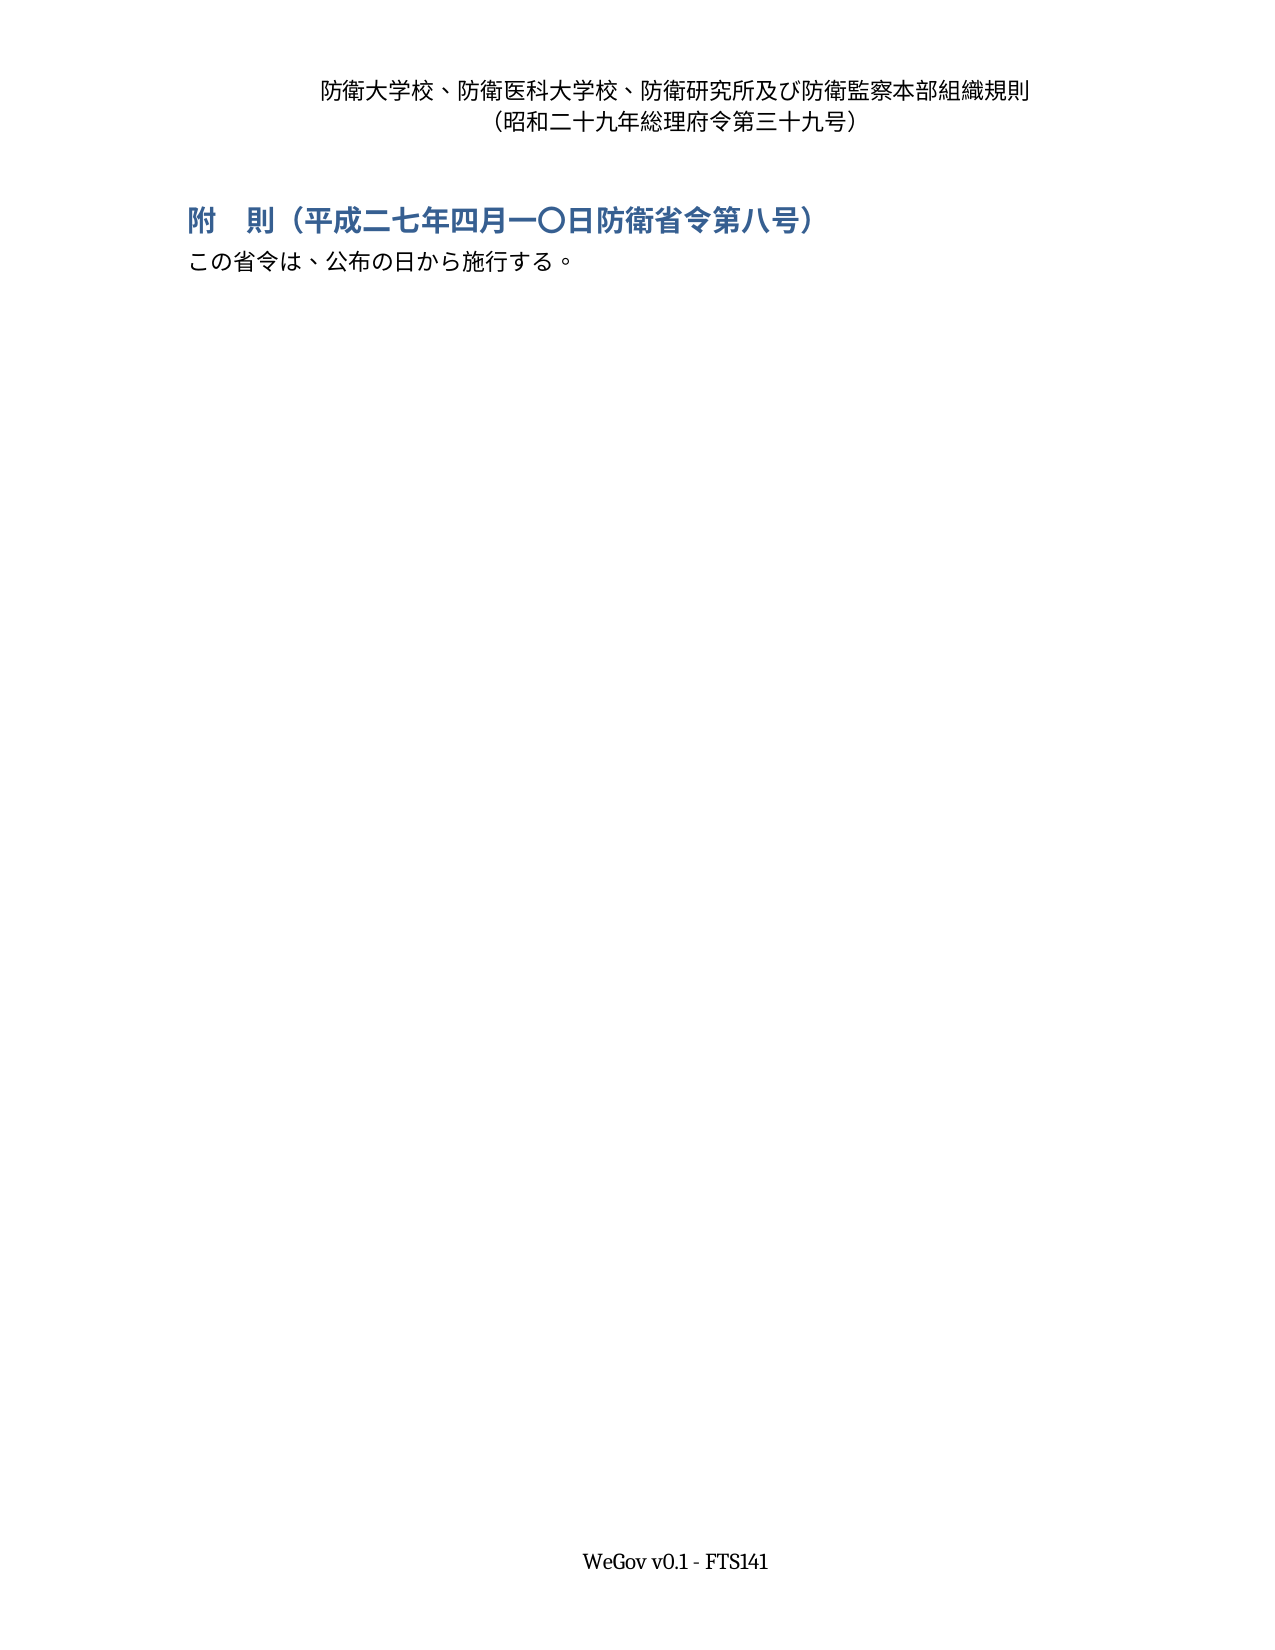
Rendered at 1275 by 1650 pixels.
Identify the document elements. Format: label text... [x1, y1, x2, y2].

text この省令は、公布の日から施行する。 [187, 246, 1087, 277]
subtitle 附 則（平成二七年四月一〇日防衛省令第八号） [187, 200, 1087, 240]
